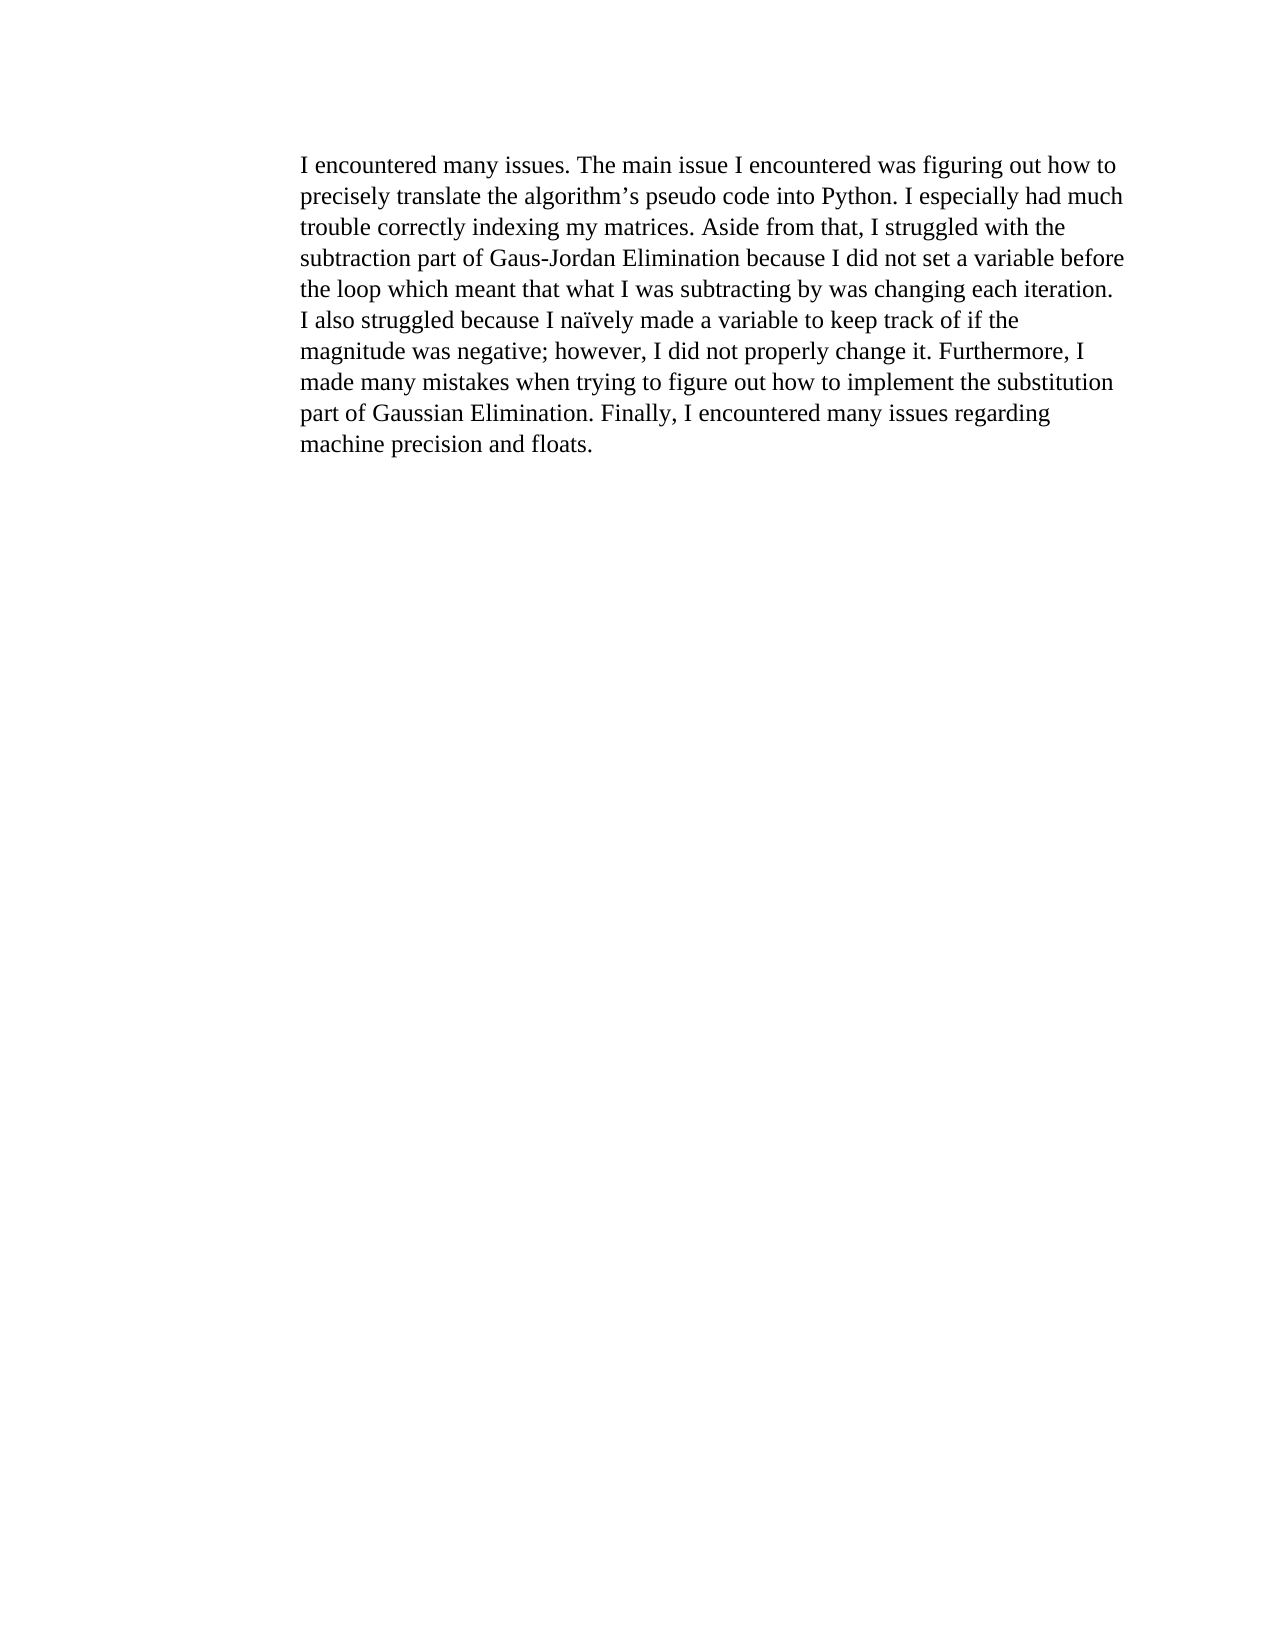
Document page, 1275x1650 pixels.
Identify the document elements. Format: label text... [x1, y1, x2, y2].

list I encountered many issues. The main issue I encountered was figuring out how to precisely translate the algorithm’s pseudo code into Python. I especially had much trouble correctly indexing my matrices. Aside from that, I struggled with the subtraction part of Gaus-Jordan Elimination because I did not set a variable before the loop which meant that what I was subtracting by was changing each iteration. I also struggled because I naïvely made a variable to keep track of if the magnitude was negative; however, I did not properly change it. Furthermore, I made many mistakes when trying to figure out how to implement the substitution part of Gaussian Elimination. Finally, I encountered many issues regarding machine precision and floats. [300, 150, 1125, 458]
